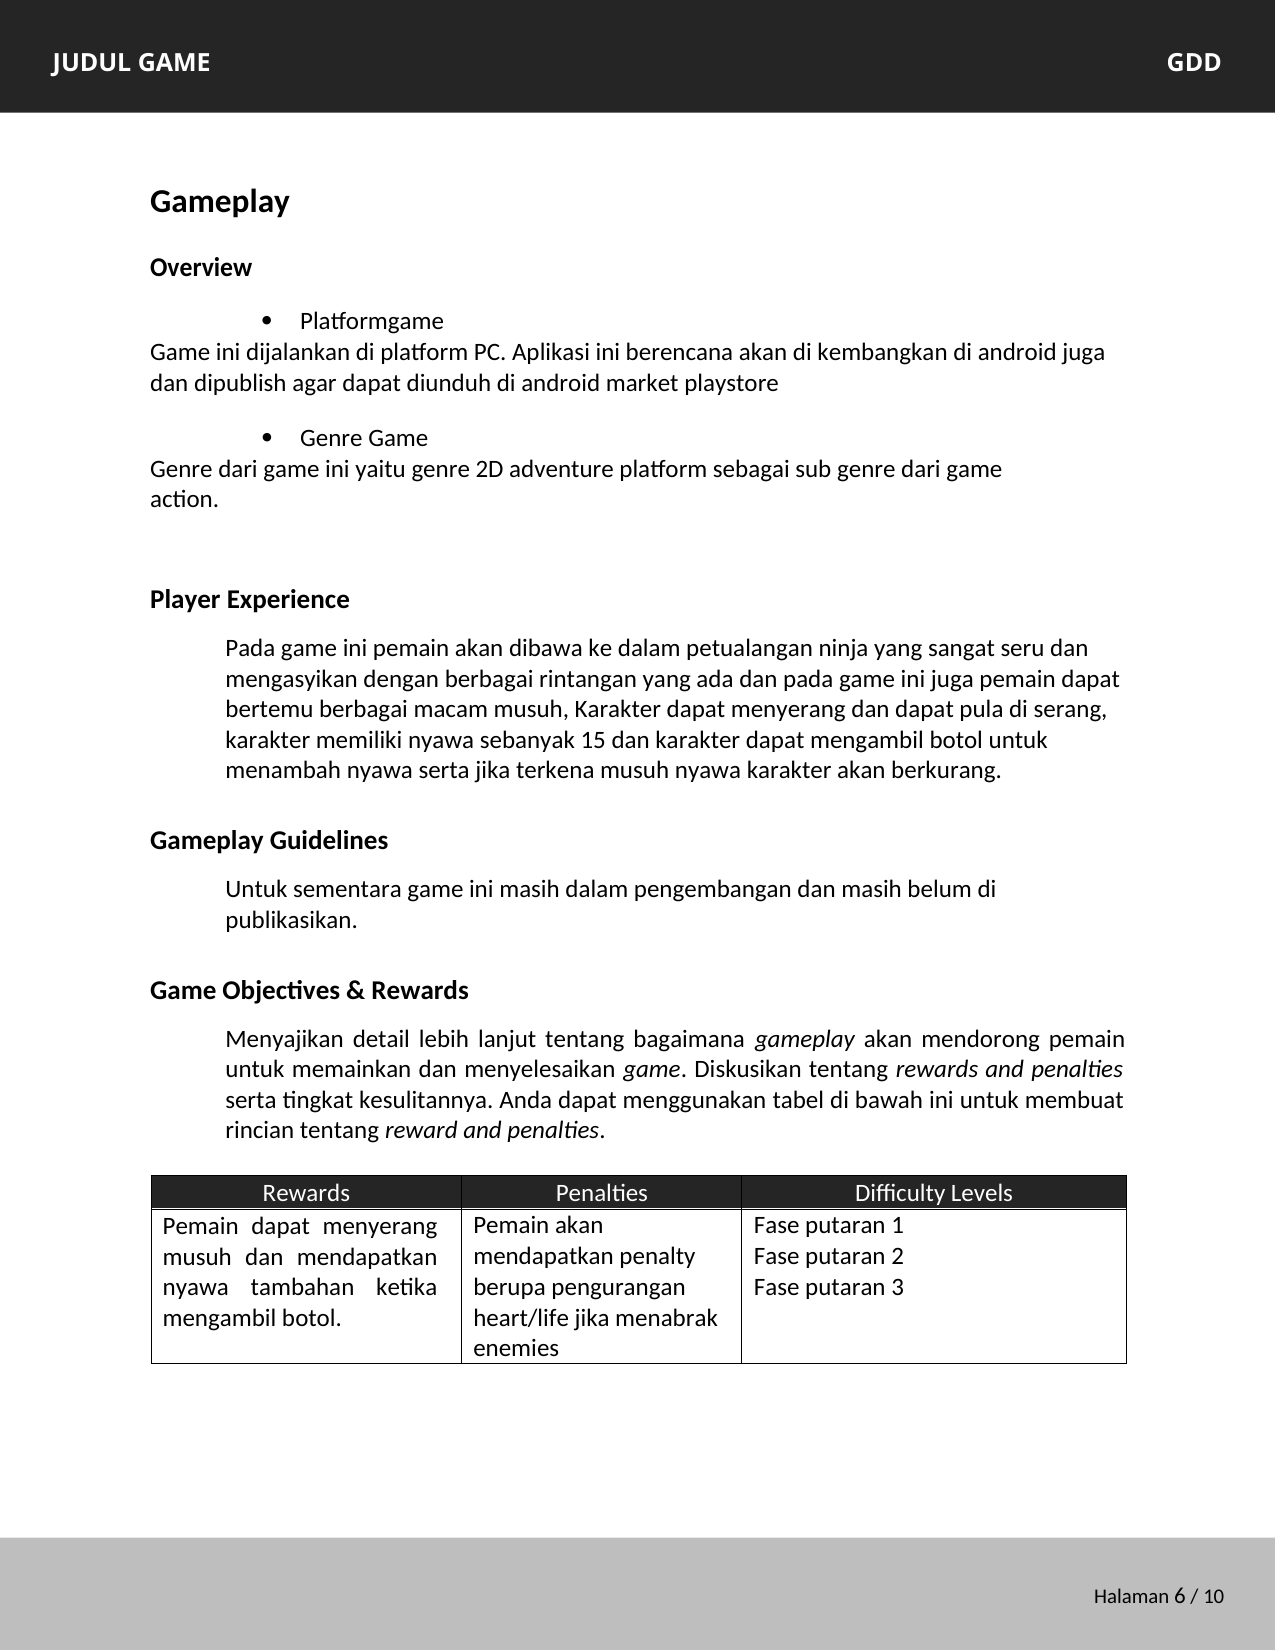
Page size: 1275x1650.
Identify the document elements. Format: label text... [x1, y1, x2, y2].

text Game ini dijalankan di platform PC. Aplikasi ini berencana akan di kembangkan di android juga dan dipublish agar dapat diunduh di android market playstore [150, 336, 1126, 397]
text Genre dari game ini yaitu genre 2D adventure platform sebagai sub genre dari game action. [150, 453, 1011, 513]
text Pada game ini pemain akan dibawa ke dalam petualangan ninja yang sangat seru dan mengasyikan dengan berbagai rintangan yang ada dan pada game ini juga pemain dapat bertemu berbagai macam musuh, Karakter dapat menyerang dan dapat pula di serang, karakter memiliki nyawa sebanyak 15 dan karakter dapat mengambil botol untuk menambah nyawa serta jika terkena musuh nyawa karakter akan berkurang. [225, 632, 1128, 785]
subtitle Player Experience [150, 582, 1137, 615]
subtitle Gameplay Guidelines [150, 823, 1137, 856]
table_cell Pemain dapat menyerang musuh dan mendapatkan nyawa tambahan ketika mengambil botol. [152, 1210, 461, 1363]
list Platformgame [262, 305, 1137, 336]
list Genre Game [263, 422, 1137, 452]
subtitle Game Objectives & Rewards [150, 973, 1137, 1006]
subtitle Overview [150, 250, 260, 283]
table_header Penalties [462, 1176, 741, 1208]
text Menyajikan detail lebih lanjut tentang bagaimana gameplay akan mendorong pemain untuk memainkan dan menyelesaikan game. Diskusikan tentang rewards and penalties serta tingkat kesulitannya. Anda dapat menggunakan tabel di bawah ini untuk membuat rincian tentang reward and penalties. [225, 1023, 1126, 1145]
subtitle Gameplay [150, 180, 1137, 221]
text Untuk sementara game ini masih dalam pengembangan dan masih belum di publikasikan. [225, 873, 1126, 934]
table_header Difficulty Levels [742, 1176, 1126, 1208]
table_header Rewards [152, 1176, 461, 1208]
table_cell Pemain akan mendapatkan penalty berupa pengurangan heart/life jika menabrak enemies [462, 1210, 741, 1363]
table_cell Fase putaran 1 Fase putaran 2 Fase putaran 3 [742, 1210, 1126, 1363]
